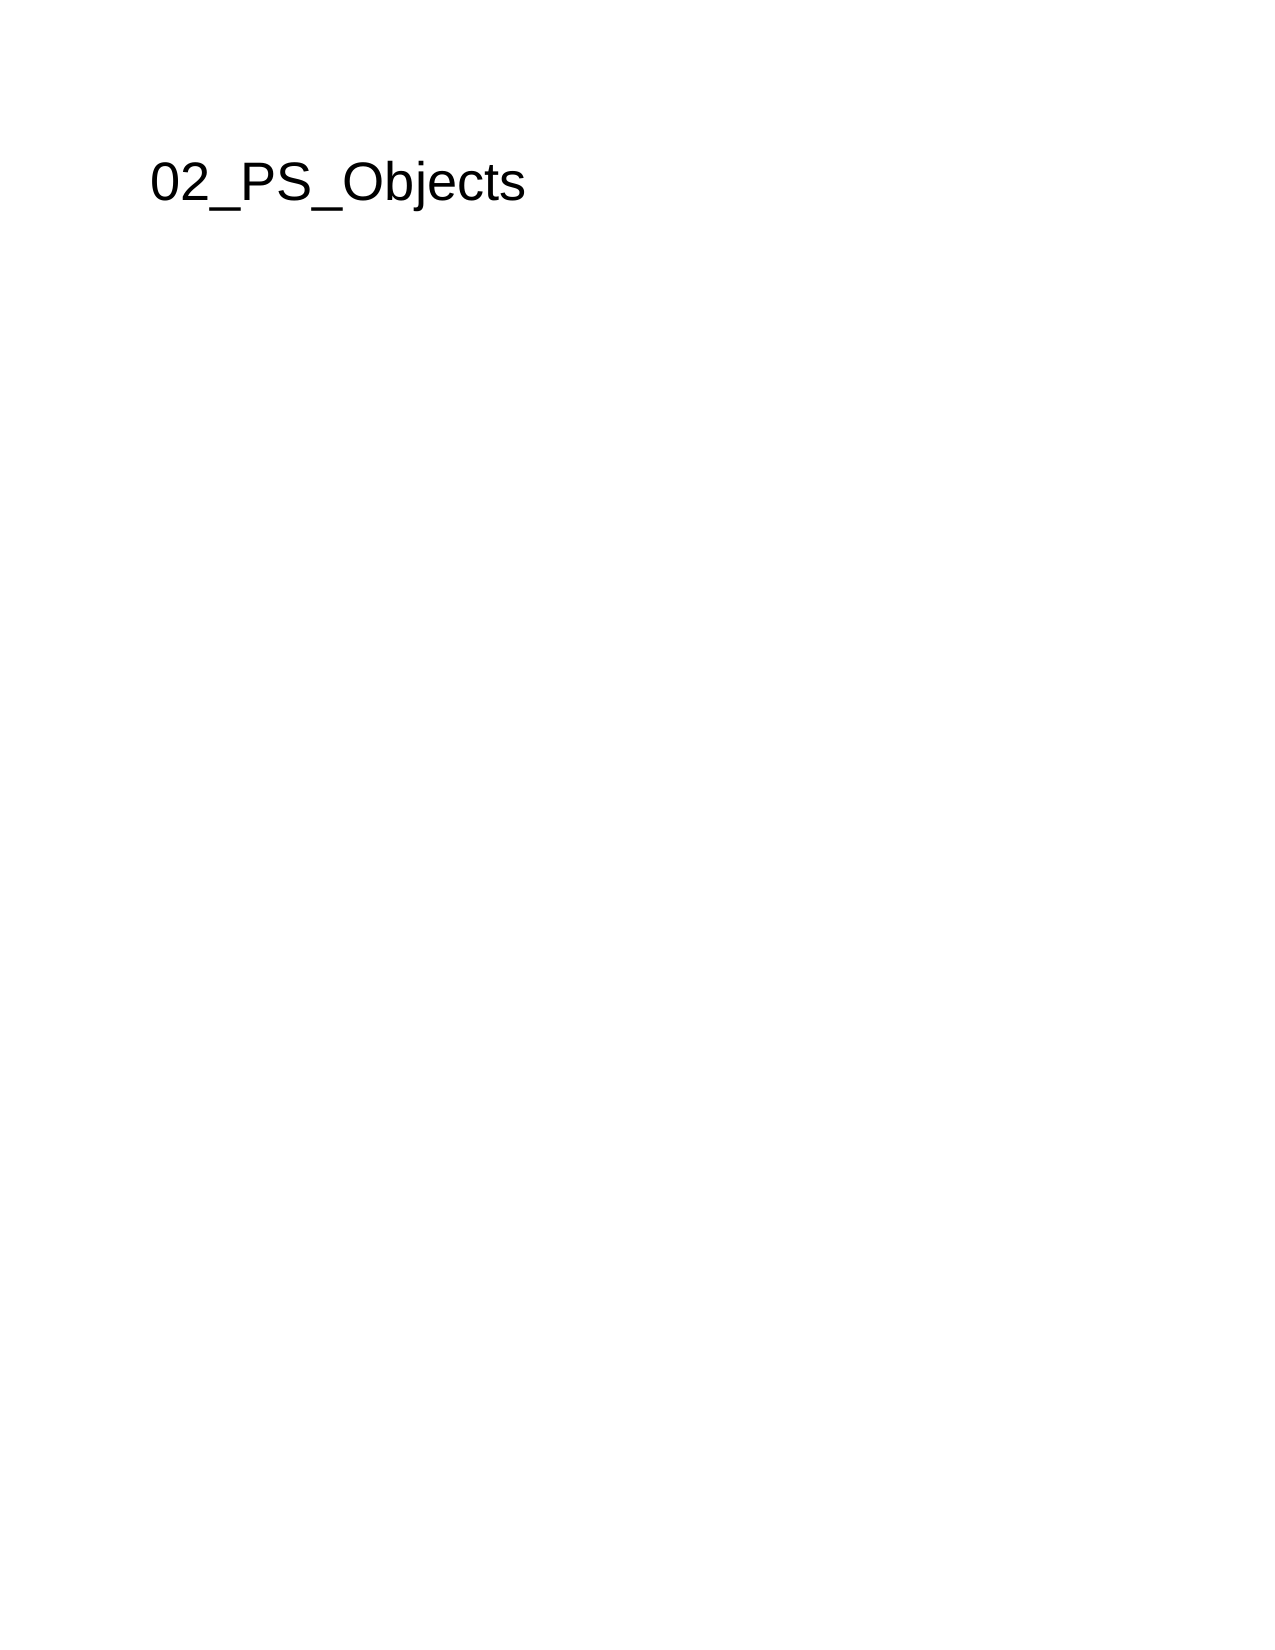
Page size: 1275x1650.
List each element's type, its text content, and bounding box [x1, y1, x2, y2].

title 02_PS_Objects [150, 150, 1125, 212]
